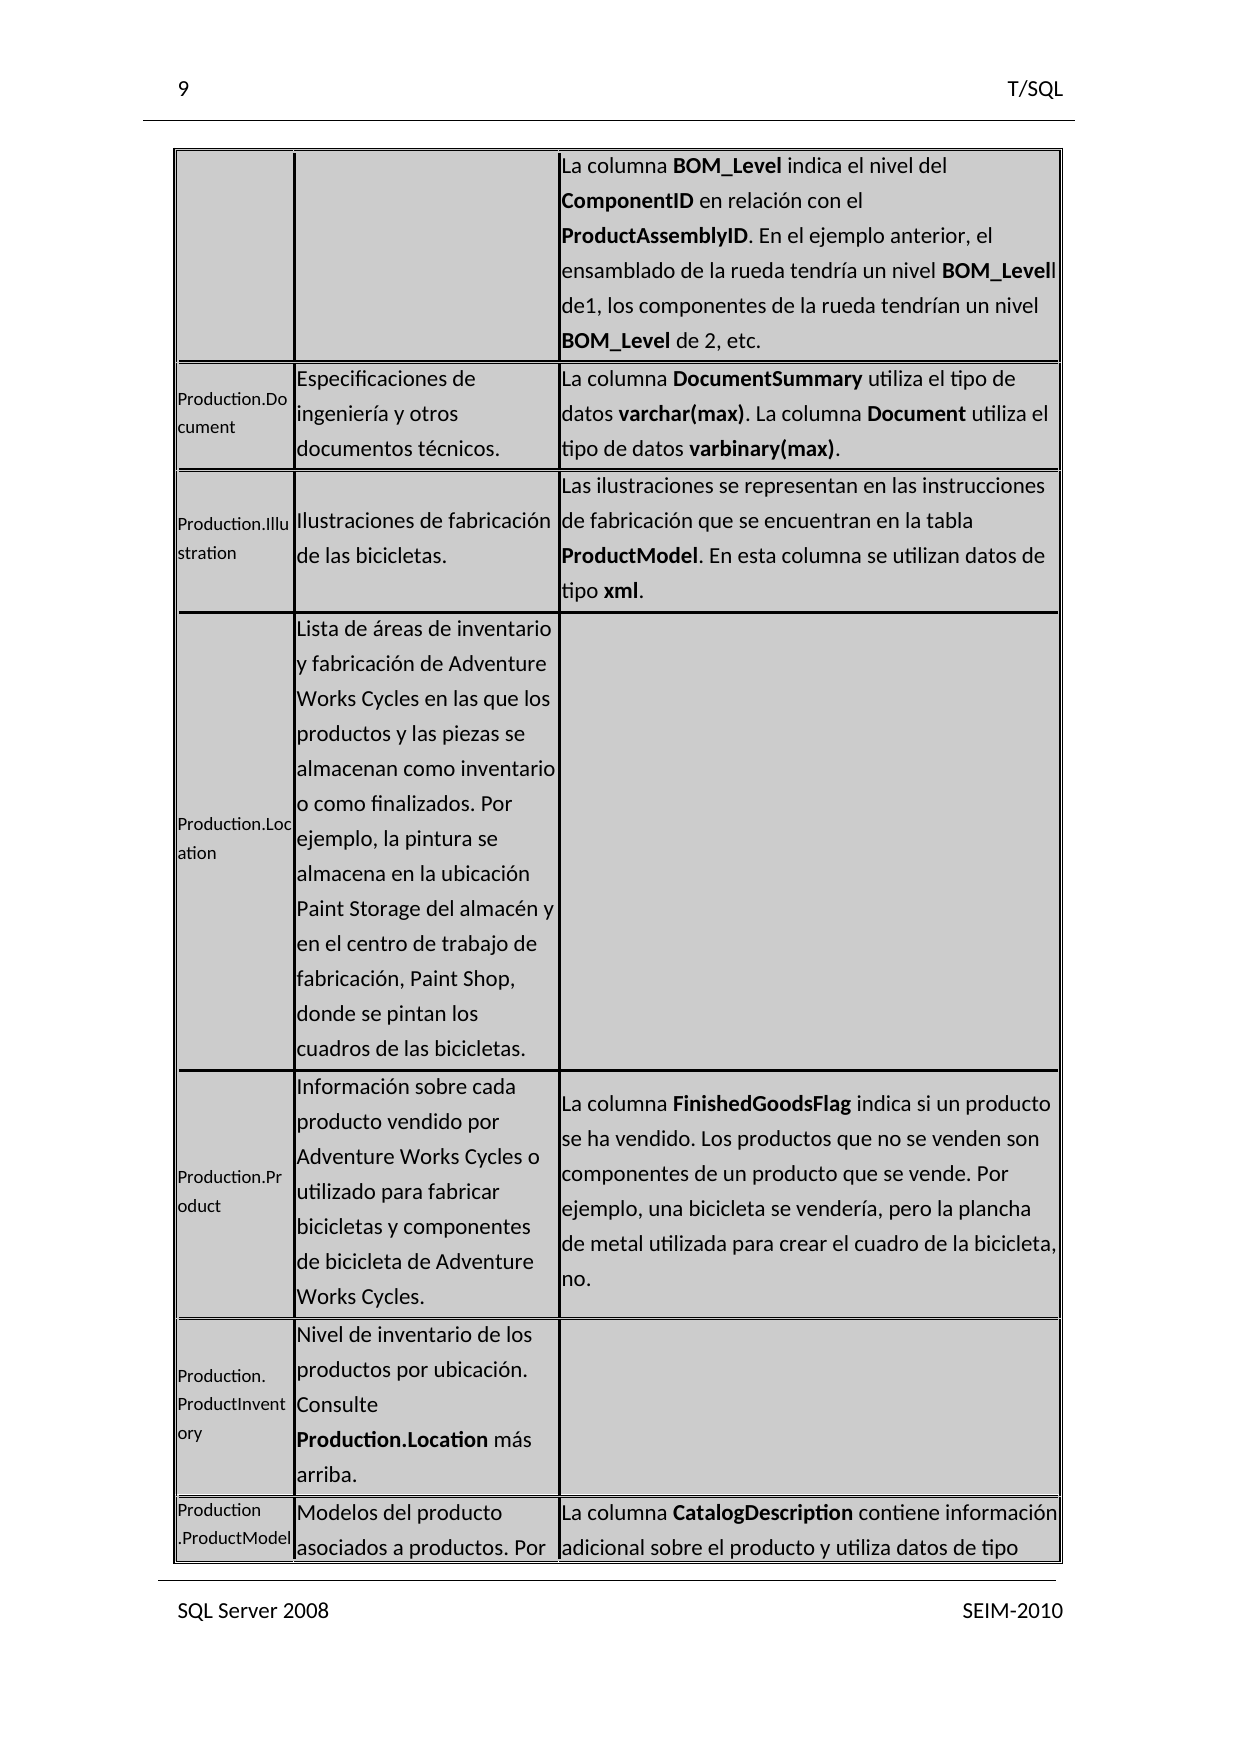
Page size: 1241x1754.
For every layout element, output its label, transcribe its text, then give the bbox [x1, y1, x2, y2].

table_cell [177, 1495, 294, 1561]
table_cell Las ilustraciones se representan en las instrucciones de fabricación que se encuentran en la tabla ProductModel. En esta columna se utilizan datos de tipo xml. [561, 468, 1060, 611]
table_cell La columna FinishedGoodsFlag indica si un producto se ha vendido. Los productos que no se venden son componentes de un producto que se vende. Por ejemplo, una bicicleta se vendería, pero la plancha de metal utilizada para crear el cuadro de la bicicleta, no. [561, 1069, 1059, 1317]
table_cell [559, 151, 1059, 360]
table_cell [559, 1495, 1060, 1561]
table_cell Ilustraciones de fabricación de las bicicletas. [296, 472, 558, 611]
table_cell Información sobre cada producto vendido por Adventure Works Cycles o utilizado para fabricar bicicletas y componentes de bicicleta de Adventure Works Cycles. [296, 1072, 558, 1317]
table_cell La columna DocumentSummary utiliza el tipo de datos varchar(max). La columna Document utiliza el tipo de datos varbinary(max). [561, 360, 1060, 468]
table_cell [561, 611, 1059, 1069]
table_cell Production.Product [177, 1069, 293, 1317]
table_cell Production. ProductInventory [175, 1317, 294, 1494]
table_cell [175, 149, 294, 360]
table_cell Production.Document [177, 360, 293, 468]
table_cell Especificaciones de ingeniería y otros documentos técnicos. [296, 364, 558, 468]
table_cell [294, 1498, 559, 1561]
table_cell Production.Illustration [177, 468, 293, 611]
table_cell Lista de áreas de inventario y fabricación de Adventure Works Cycles en las que los productos y las piezas se almacenan como inventario o como finalizados. Por ejemplo, la pintura se almacena en la ubicación Paint Storage del almacén y en el centro de trabajo de fabricación, Paint Shop, donde se pintan los cuadros de las bicicletas. [296, 614, 558, 1069]
table_cell Production.Location [177, 611, 293, 1069]
table_cell [559, 1317, 1061, 1494]
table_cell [294, 149, 559, 360]
table_cell Nivel de inventario de los productos por ubicación. Consulte Production.Location más arriba. [296, 1320, 558, 1494]
